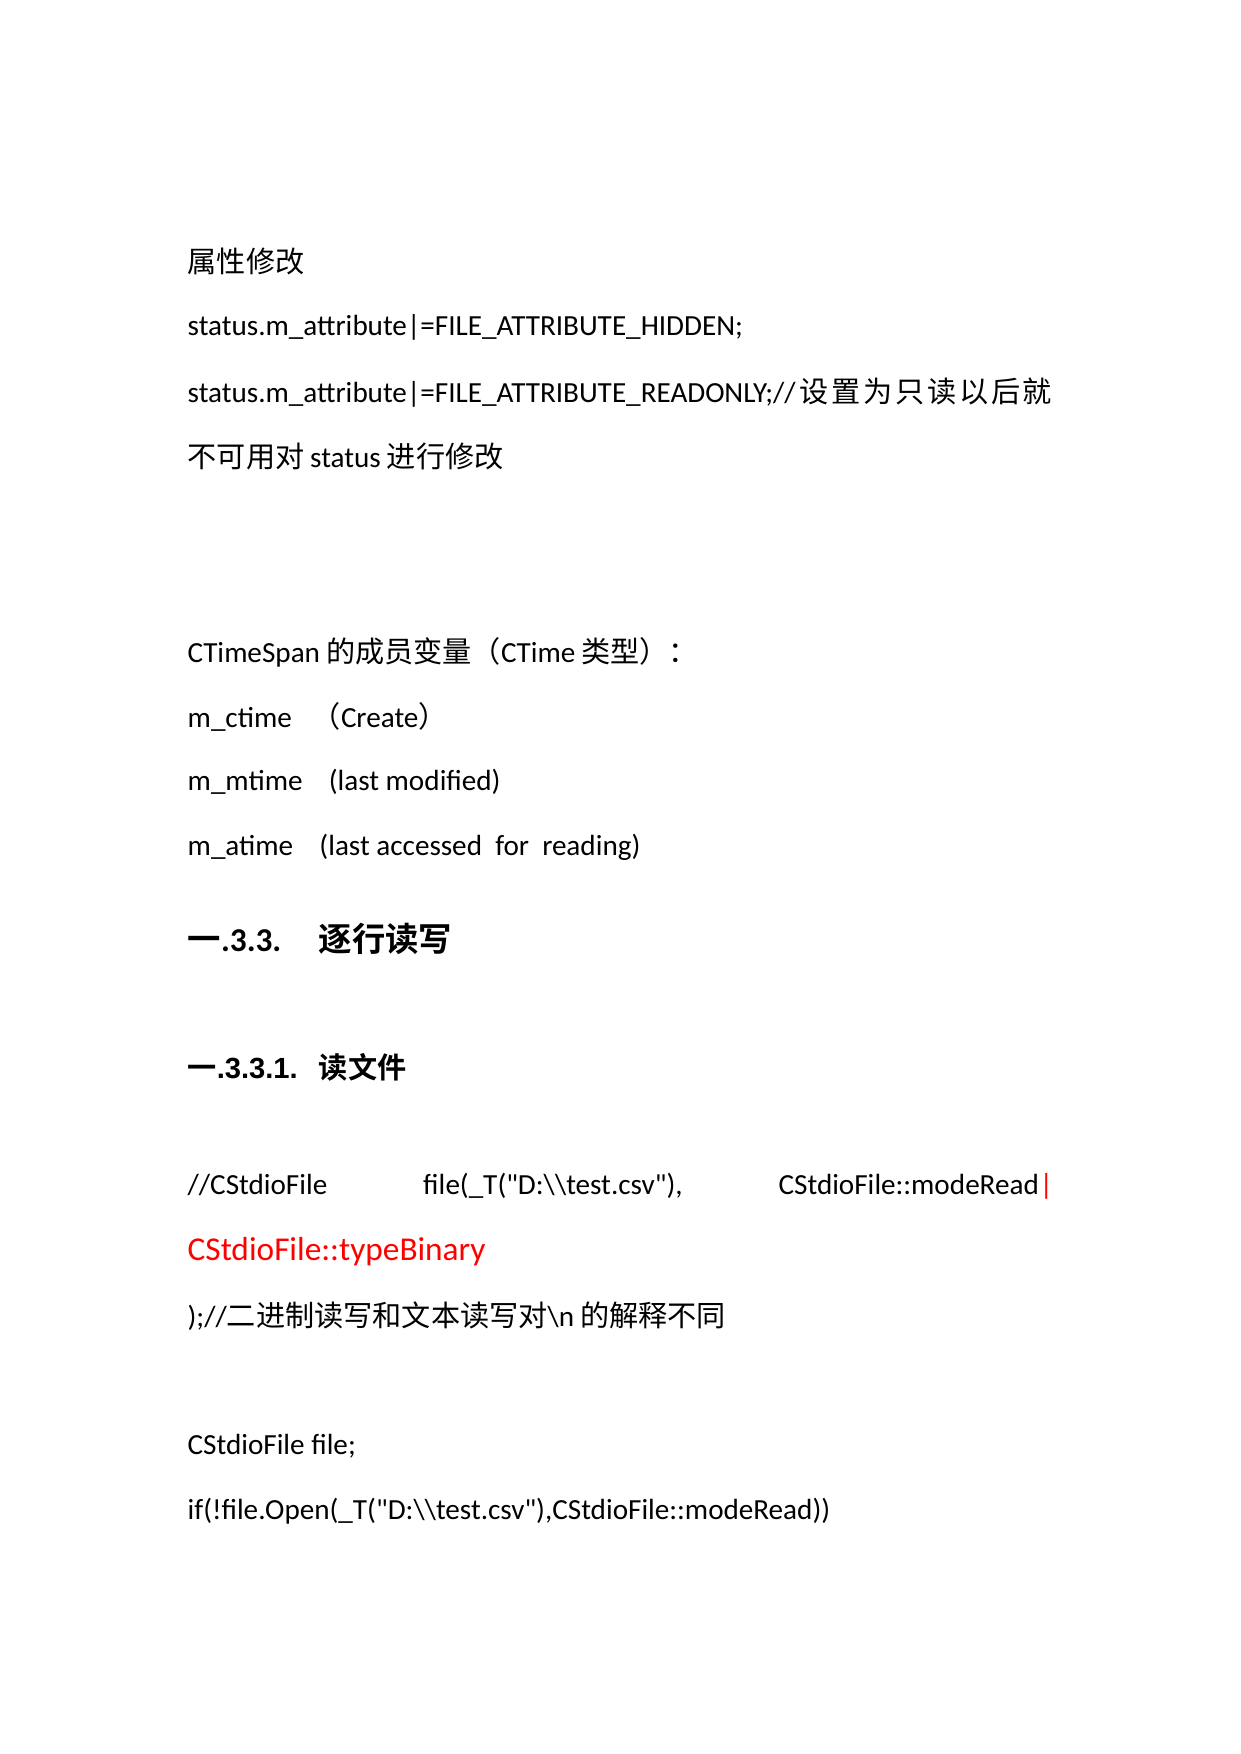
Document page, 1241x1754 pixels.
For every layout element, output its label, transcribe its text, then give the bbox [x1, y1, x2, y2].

subtitle 读文件 [187, 1033, 1053, 1098]
text m_ctime （Create） [187, 682, 1053, 747]
text m_mtime (last modified) [187, 747, 1053, 812]
subtitle 逐行读写 [187, 904, 1053, 969]
text m_atime (last accessed for reading) [187, 812, 1053, 877]
text status.m_attribute|=FILE_ATTRIBUTE_READONLY;//设置为只读以后就不可用对status进行修改 [187, 357, 1053, 487]
text 属性修改 [187, 227, 1053, 292]
text CTimeSpan的成员变量（CTime类型）： [187, 617, 1053, 682]
text );//二进制读写和文本读写对\n的解释不同 [187, 1281, 1053, 1346]
text if(!file.Open(_T("D:\\test.csv"),CStdioFile::modeRead)) [187, 1476, 1053, 1541]
text //CStdioFile file(_T("D:\\test.csv"), CStdioFile::modeRead|CStdioFile::typeBinary [187, 1151, 1053, 1281]
text status.m_attribute|=FILE_ATTRIBUTE_HIDDEN; [187, 292, 1053, 357]
text CStdioFile file; [187, 1411, 1053, 1476]
